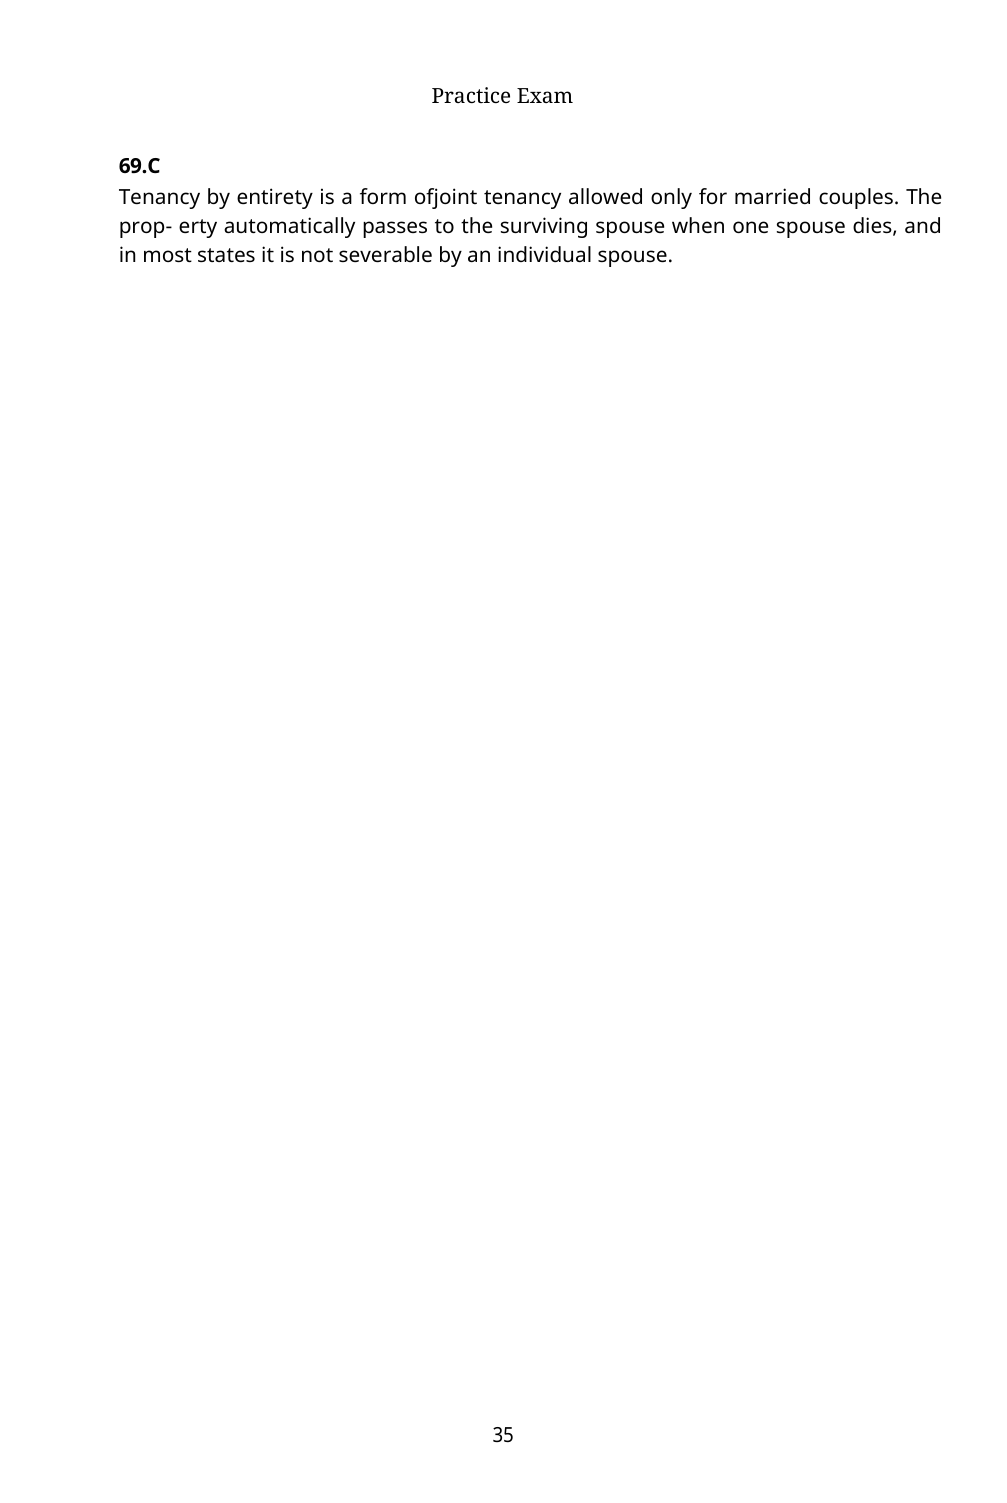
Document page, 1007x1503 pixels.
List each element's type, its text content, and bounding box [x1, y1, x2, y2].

text Tenancy by entirety is a form ofjoint tenancy allowed only for married couples. The prop- erty automatically passes to the surviving spouse when one spouse dies, and in most states it is not severable by an individual spouse. [118, 182, 943, 269]
subtitle 69.C [118, 151, 947, 180]
